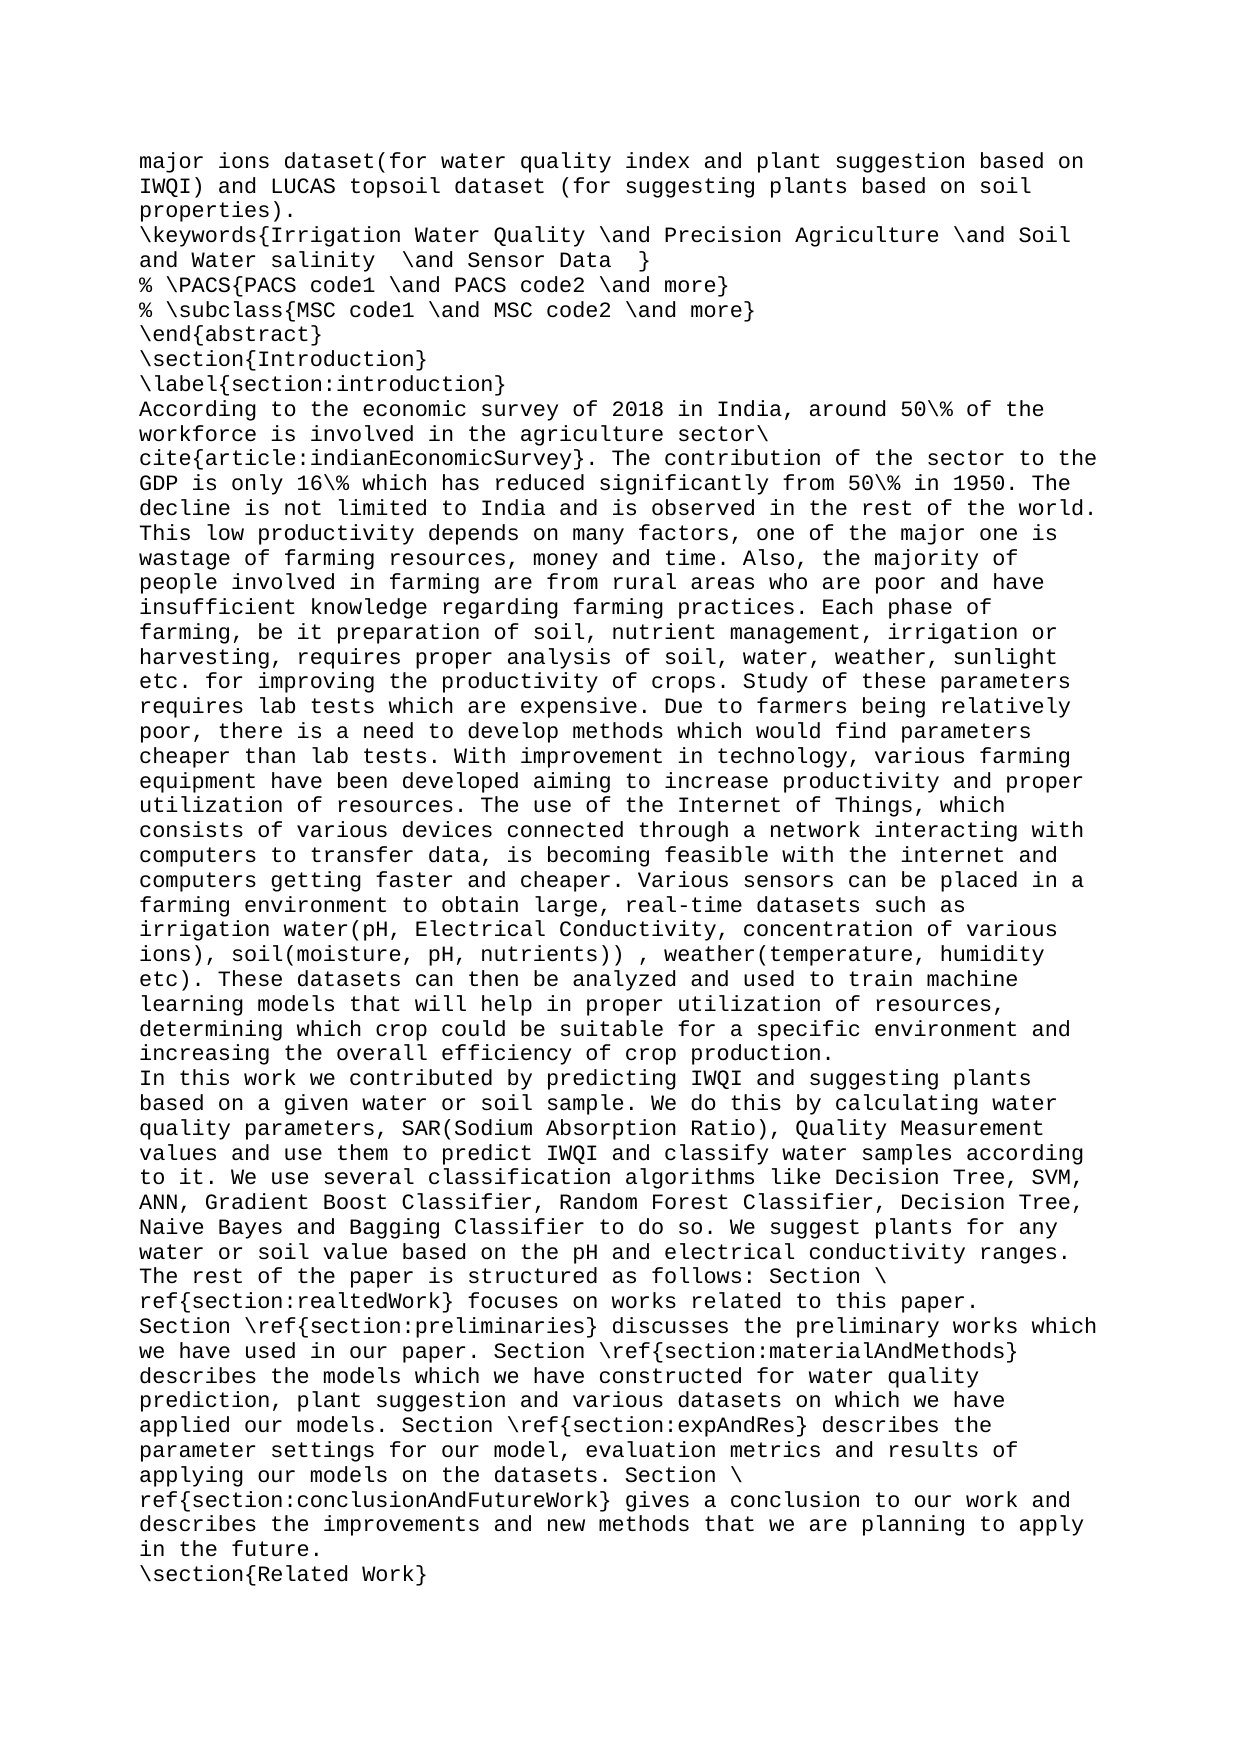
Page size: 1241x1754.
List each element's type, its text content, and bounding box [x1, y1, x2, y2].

text \end{abstract} [139, 323, 1101, 348]
text \section{Introduction} [139, 348, 1101, 373]
text \section{Related Work} [139, 1563, 1101, 1588]
text \keywords{Irrigation Water Quality \and Precision Agriculture \and Soil and Water salinity \and Sensor Data } [139, 224, 1101, 274]
text % \PACS{PACS code1 \and PACS code2 \and more} [139, 274, 1101, 299]
text \label{section:introduction} [139, 373, 1101, 398]
text In this work we contributed by predicting IWQI and suggesting plants based on a given water or soil sample. We do this by calculating water quality parameters, SAR(Sodium Absorption Ratio), Quality Measurement values and use them to predict IWQI and classify water samples according to it. We use several classification algorithms like Decision Tree, SVM, ANN, Gradient Boost Classifier, Random Forest Classifier, Decision Tree, Naive Bayes and Bagging Classifier to do so. We suggest plants for any water or soil value based on the pH and electrical conductivity ranges. [139, 1067, 1101, 1266]
text The rest of the paper is structured as follows: Section \ref{section:realtedWork} focuses on works related to this paper. Section \ref{section:preliminaries} discusses the preliminary works which we have used in our paper. Section \ref{section:materialAndMethods} describes the models which we have constructed for water quality prediction, plant suggestion and various datasets on which we have applied our models. Section \ref{section:expAndRes} describes the parameter settings for our model, evaluation metrics and results of applying our models on the datasets. Section \ref{section:conclusionAndFutureWork} gives a conclusion to our work and describes the improvements and new methods that we are planning to apply in the future. [139, 1266, 1101, 1563]
text % \subclass{MSC code1 \and MSC code2 \and more} [139, 299, 1101, 323]
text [139, 150, 1101, 224]
text According to the economic survey of 2018 in India, around 50\% of the workforce is involved in the agriculture sector\cite{article:indianEconomicSurvey}. The contribution of the sector to the GDP is only 16\% which has reduced significantly from 50\% in 1950. The decline is not limited to India and is observed in the rest of the world. This low productivity depends on many factors, one of the major one is wastage of farming resources, money and time. Also, the majority of people involved in farming are from rural areas who are poor and have insufficient knowledge regarding farming practices. Each phase of farming, be it preparation of soil, nutrient management, irrigation or harvesting, requires proper analysis of soil, water, weather, sunlight etc. for improving the productivity of crops. Study of these parameters requires lab tests which are expensive. Due to farmers being relatively poor, there is a need to develop methods which would find parameters cheaper than lab tests. With improvement in technology, various farming equipment have been developed aiming to increase productivity and proper utilization of resources. The use of the Internet of Things, which consists of various devices connected through a network interacting with computers to transfer data, is becoming feasible with the internet and computers getting faster and cheaper. Various sensors can be placed in a farming environment to obtain large, real-time datasets such as irrigation water(pH, Electrical Conductivity, concentration of various ions), soil(moisture, pH, nutrients)) , weather(temperature, humidity etc). These datasets can then be analyzed and used to train machine learning models that will help in proper utilization of resources, determining which crop could be suitable for a specific environment and increasing the overall efficiency of crop production. [139, 398, 1101, 1067]
